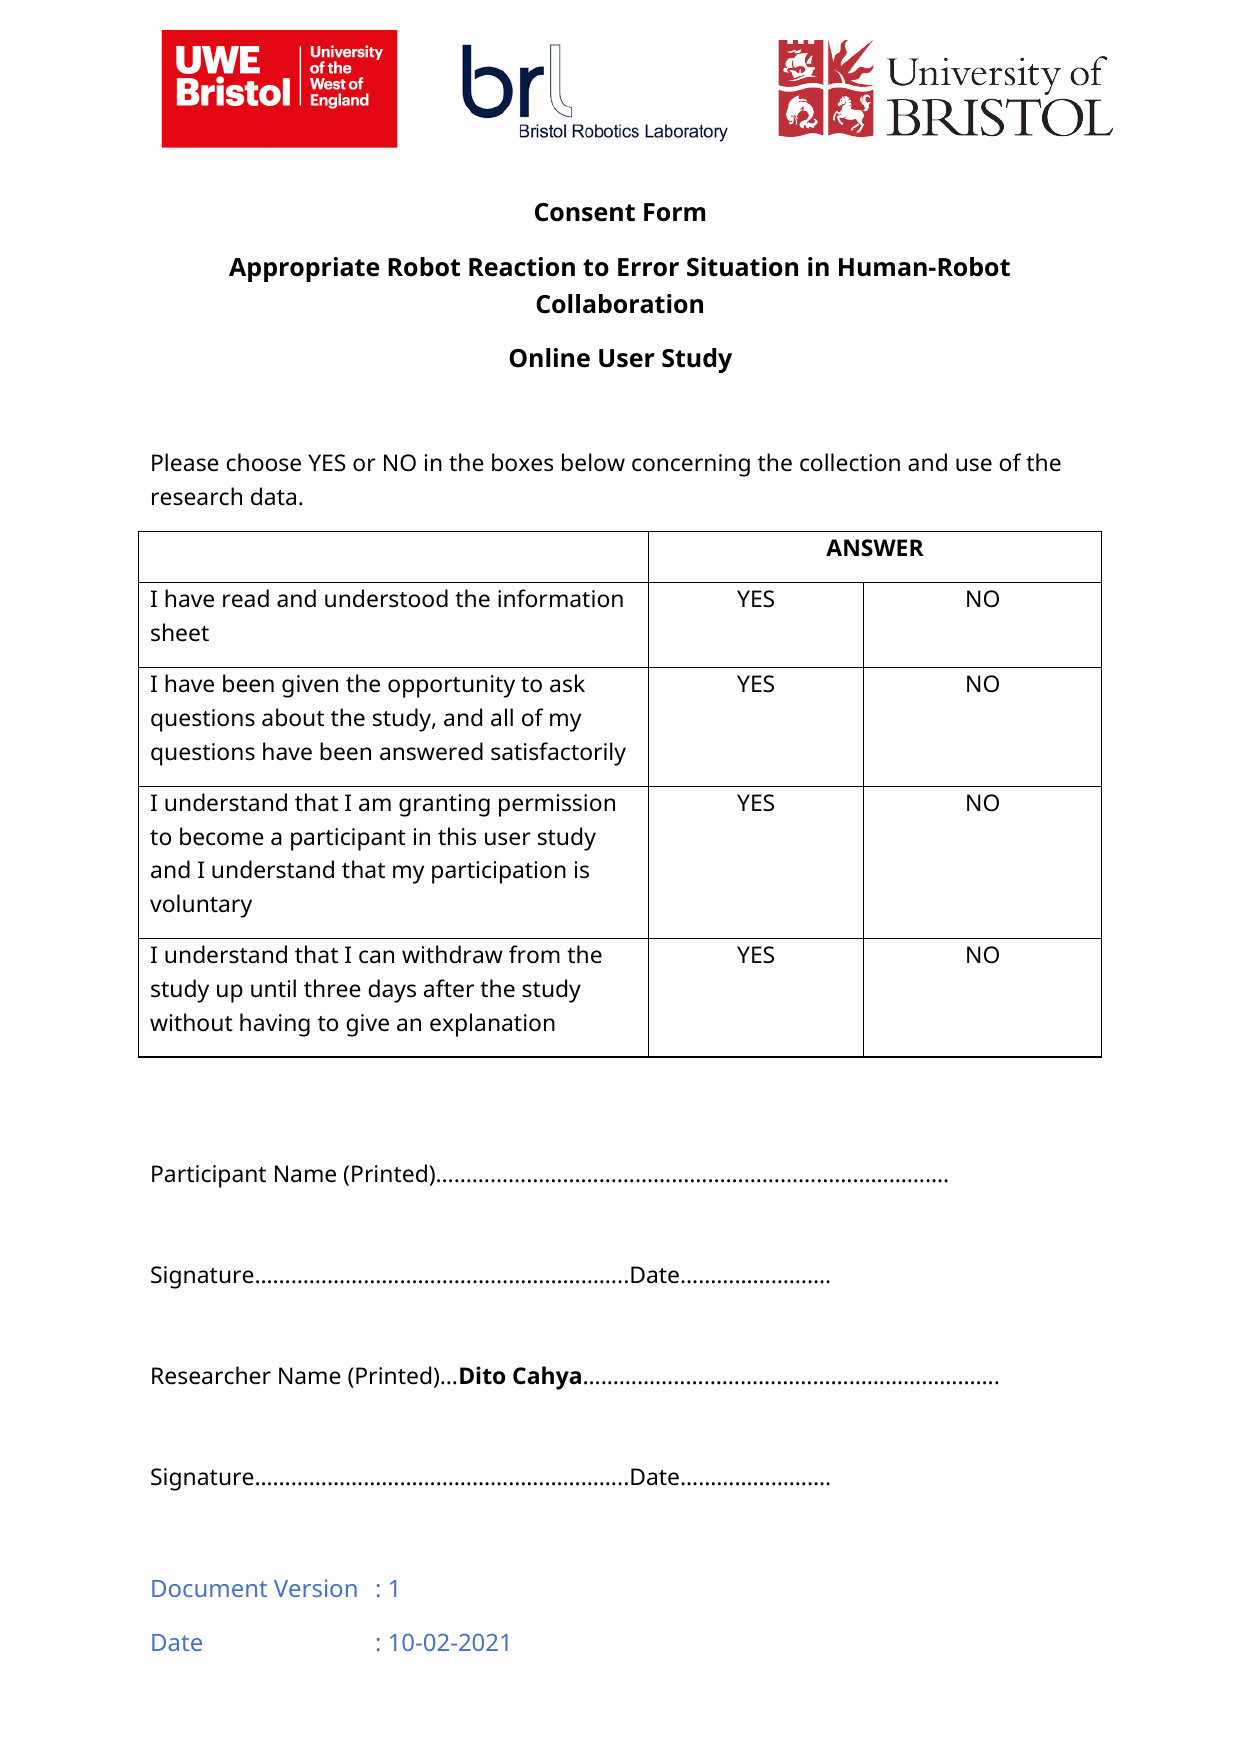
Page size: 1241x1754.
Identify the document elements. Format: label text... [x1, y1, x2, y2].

table_cell YES [649, 787, 863, 938]
picture [0, 0, 736, 1714]
picture [778, 40, 1114, 137]
text Signature……………………………………………………..Date……………………. [150, 1259, 1090, 1290]
table_cell NO [864, 787, 1101, 938]
table_cell YES [649, 668, 863, 786]
table_cell I understand that I can withdraw from the study up until three days after the study without having to give an explanation [139, 939, 648, 1056]
table_header [139, 532, 648, 582]
table_cell YES [649, 583, 863, 667]
table_header ANSWER [649, 532, 1101, 582]
table_cell I have read and understood the information sheet [139, 583, 648, 667]
text Signature……………………………………………………..Date……………………. [150, 1461, 1090, 1492]
text Researcher Name (Printed)…Dito Cahya……………..……………………………………………. [150, 1360, 1090, 1391]
table_cell NO [864, 939, 1101, 1056]
text Online User Study [150, 340, 1090, 374]
table_cell I have been given the opportunity to ask questions about the study, and all of my questions have been answered satisfactorily [139, 668, 648, 786]
text Appropriate Robot Reaction to Error Situation in Human-Robot Collaboration [150, 250, 1090, 321]
table_cell YES [649, 939, 863, 1056]
table_cell I understand that I am granting permission to become a participant in this user study and I understand that my participation is voluntary [139, 787, 648, 938]
text Participant Name (Printed)…………………………………………………………………………. [150, 1158, 1090, 1189]
table_cell NO [864, 583, 1101, 667]
text Consent Form [150, 194, 1090, 228]
text Please choose YES or NO in the boxes below concerning the collection and use of the research data. [150, 447, 1090, 512]
table_cell NO [864, 668, 1101, 786]
